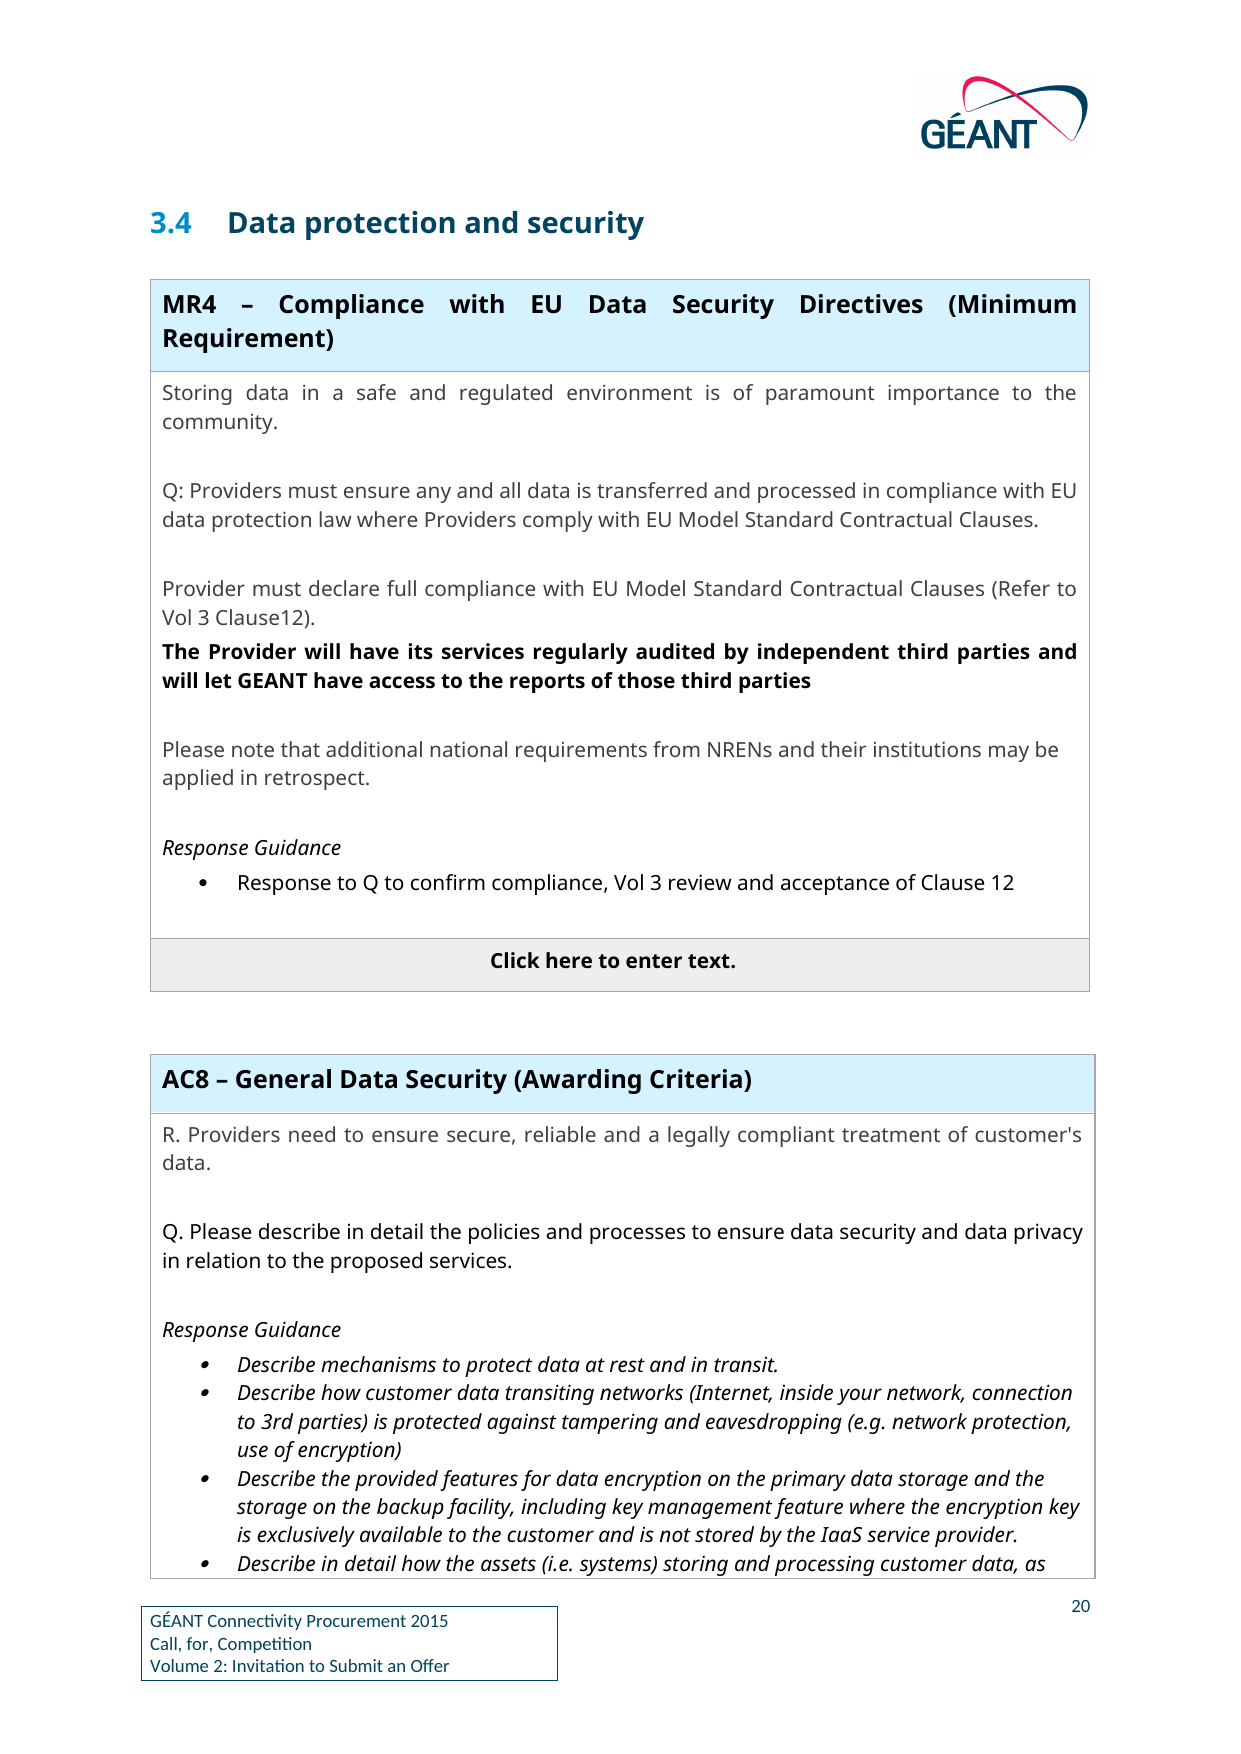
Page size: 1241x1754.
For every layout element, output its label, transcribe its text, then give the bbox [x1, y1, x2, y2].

subtitle Data protection and security [150, 192, 1090, 242]
picture [423, 1663, 429, 1672]
table_header AC8 – General Data Security (Awarding Criteria) [151, 1055, 1094, 1112]
picture [913, 71, 1091, 158]
table_cell Storing data in a safe and regulated environment is of paramount importance to the community. Q: Providers must ensure any and all data is transferred and processed in compliance with EU data protection law where Providers comply with EU Model Standard Contractual Clauses. Provider must declare full compliance with EU Model Standard Contractual Clauses (Refer to Vol 3 Clause12). The Provider will have its services regularly audited by independent third parties and will let GEANT have access to the reports of those third parties Please note that additional national requirements from NRENs and their institutions may be applied in retrospect. Response Guidance Response to Q to confirm compliance, Vol 3 review and acceptance of Clause 12 [151, 372, 1089, 938]
picture [271, 1638, 278, 1650]
picture [348, 1659, 352, 1672]
table_cell Click here to enter text. [151, 939, 1089, 991]
picture [274, 1660, 281, 1672]
table_header MR4 – Compliance with EU Data Security Directives (Minimum Requirement) [151, 280, 1089, 371]
